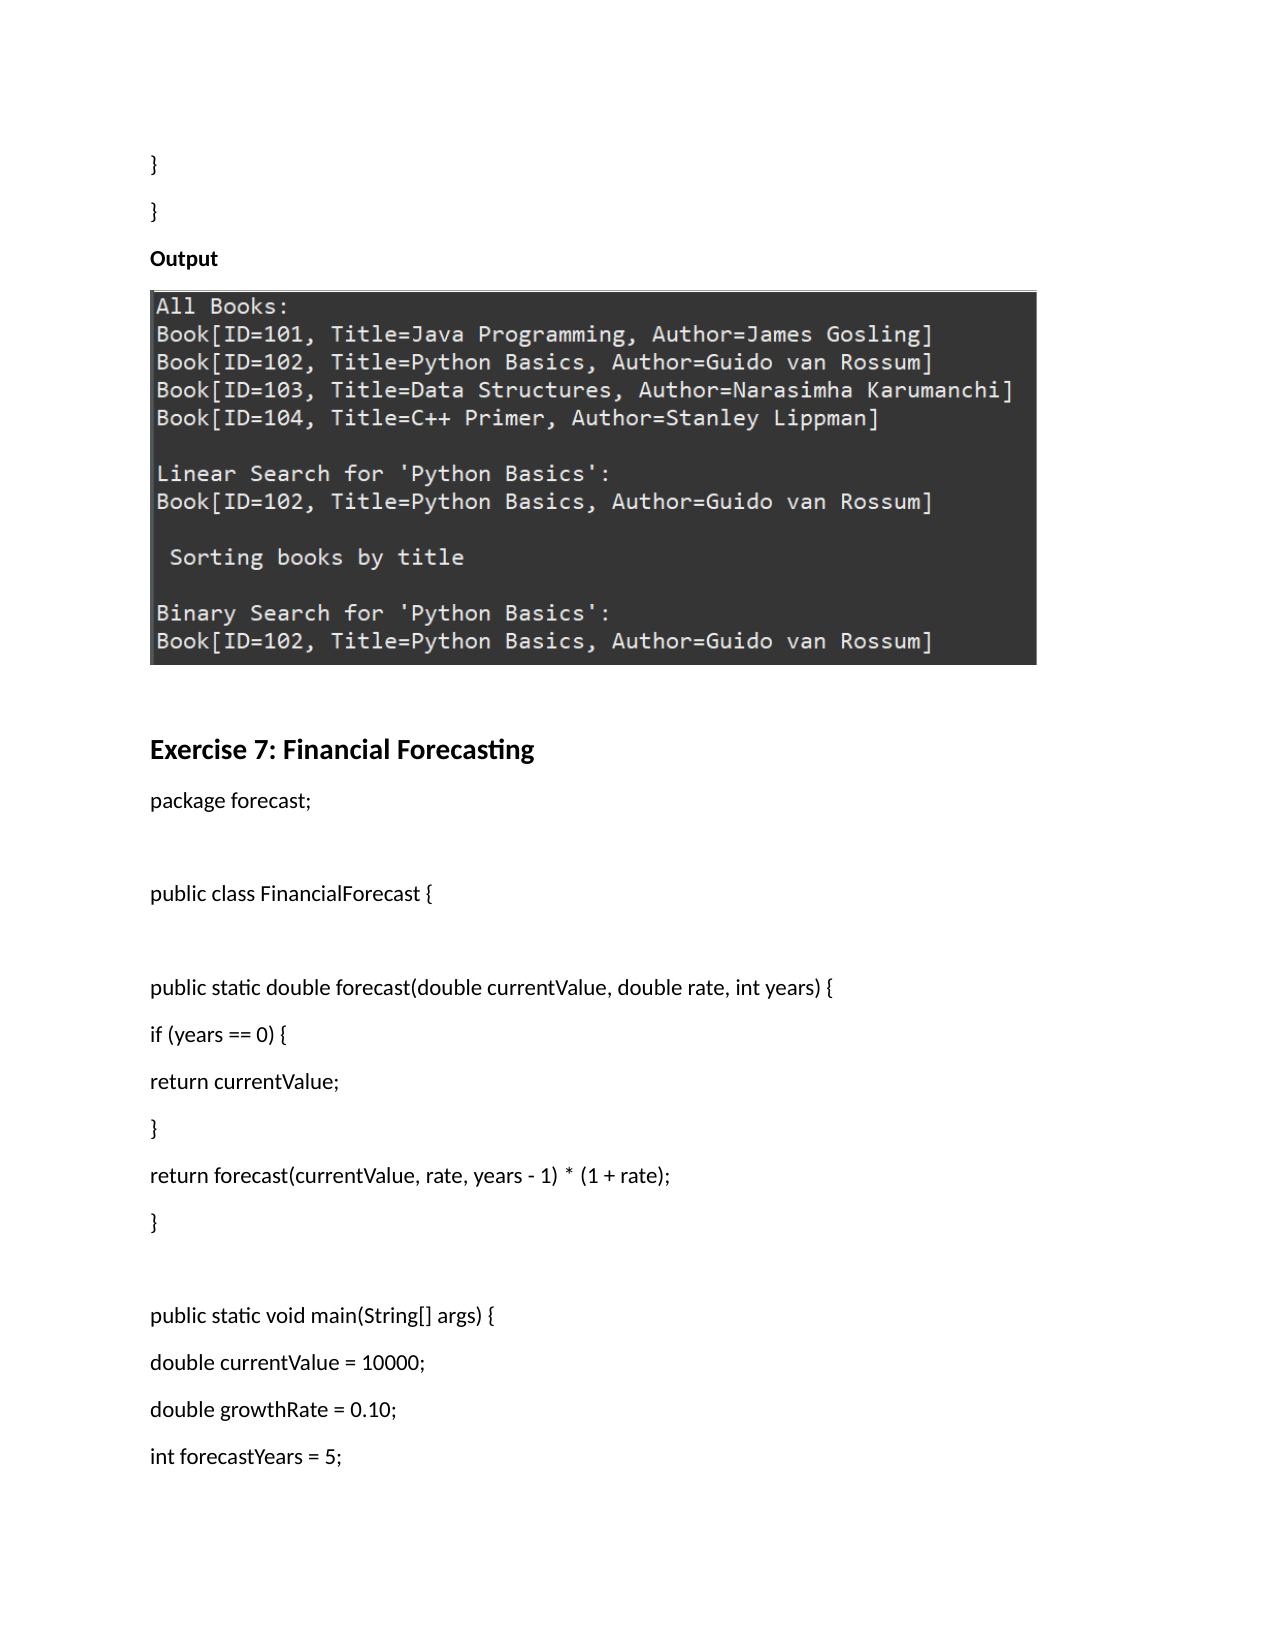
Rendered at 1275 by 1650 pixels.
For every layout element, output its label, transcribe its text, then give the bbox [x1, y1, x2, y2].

picture [150, 290, 1037, 665]
text double currentValue = 10000; [150, 1348, 1125, 1376]
text return currentValue; [150, 1067, 1125, 1095]
text int forecastYears = 5; [150, 1442, 1125, 1470]
text public static void main(String[] args) { [150, 1301, 1125, 1329]
text return forecast(currentValue, rate, years - 1) * (1 + rate); [150, 1161, 1125, 1189]
text package forecast; [150, 786, 1125, 814]
text Output [150, 244, 1125, 272]
text } [150, 1114, 1125, 1142]
text public class FinancialForecast { [150, 879, 1125, 908]
text } [150, 150, 1125, 178]
text } [150, 197, 1125, 225]
text double growthRate = 0.10; [150, 1395, 1125, 1423]
text Exercise 7: Financial Forecasting [150, 731, 1125, 766]
text if (years == 0) { [150, 1020, 1125, 1048]
text public static double forecast(double currentValue, double rate, int years) { [150, 973, 1125, 1001]
text } [150, 1208, 1125, 1236]
